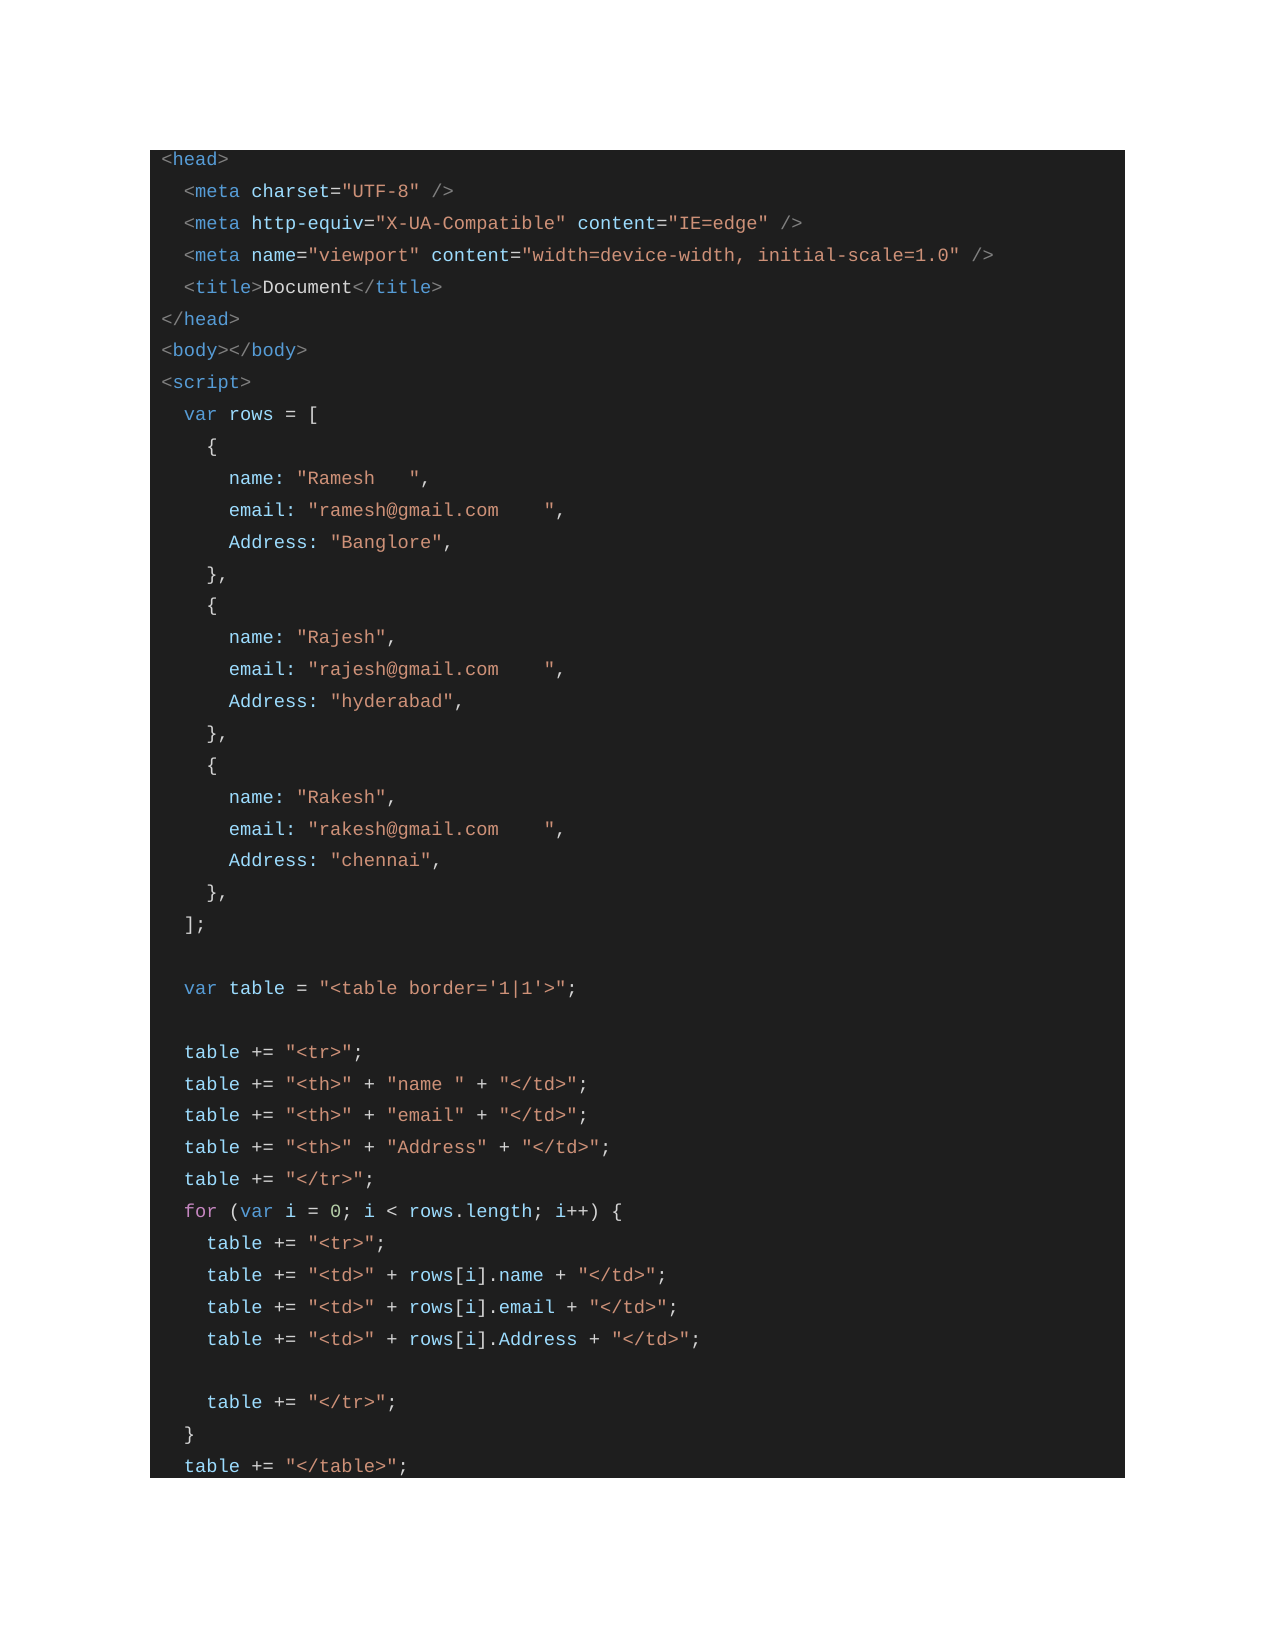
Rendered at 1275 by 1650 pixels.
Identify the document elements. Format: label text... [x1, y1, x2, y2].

text email: "rakesh@gmail.com ", [150, 819, 1125, 841]
text table += "</table>"; [150, 1457, 1125, 1478]
text name: "Rakesh", [150, 787, 1125, 809]
text } [150, 1425, 1125, 1446]
text <meta http-equiv="X-UA-Compatible" content="IE=edge" /> [150, 214, 1125, 235]
text table += "<tr>"; [150, 1234, 1125, 1255]
text table += "<td>" + rows[i].Address + "</td>"; [150, 1329, 1125, 1351]
text { [150, 596, 1125, 617]
text var table = "<table border='1|1'>"; [150, 979, 1125, 1000]
text { [150, 437, 1125, 458]
text <script> [150, 373, 1125, 394]
text Address: "Banglore", [150, 532, 1125, 554]
text table += "<th>" + "name " + "</td>"; [150, 1074, 1125, 1096]
text <meta charset="UTF-8" /> [150, 182, 1125, 203]
text { [150, 756, 1125, 777]
text table += "<td>" + rows[i].email + "</td>"; [150, 1297, 1125, 1319]
text email: "rajesh@gmail.com ", [150, 660, 1125, 681]
text table += "<td>" + rows[i].name + "</td>"; [150, 1266, 1125, 1287]
text name: "Ramesh ", [150, 469, 1125, 490]
text for (var i = 0; i < rows.length; i++) { [150, 1202, 1125, 1223]
text table += "<th>" + "Address" + "</td>"; [150, 1138, 1125, 1159]
text <title>Document</title> [150, 277, 1125, 299]
text Address: "hyderabad", [150, 692, 1125, 713]
text table += "<th>" + "email" + "</td>"; [150, 1106, 1125, 1127]
text <head> [150, 150, 1125, 171]
text <meta name="viewport" content="width=device-width, initial-scale=1.0" /> [150, 246, 1125, 267]
text }, [150, 883, 1125, 904]
text }, [150, 564, 1125, 586]
text <body></body> [150, 341, 1125, 362]
text name: "Rajesh", [150, 628, 1125, 649]
text </head> [150, 309, 1125, 331]
text table += "</tr>"; [150, 1393, 1125, 1414]
text email: "ramesh@gmail.com ", [150, 501, 1125, 522]
text ]; [150, 915, 1125, 936]
text table += "</tr>"; [150, 1170, 1125, 1191]
text }, [150, 724, 1125, 745]
text table += "<tr>"; [150, 1042, 1125, 1064]
text var rows = [ [150, 405, 1125, 426]
text Address: "chennai", [150, 851, 1125, 872]
